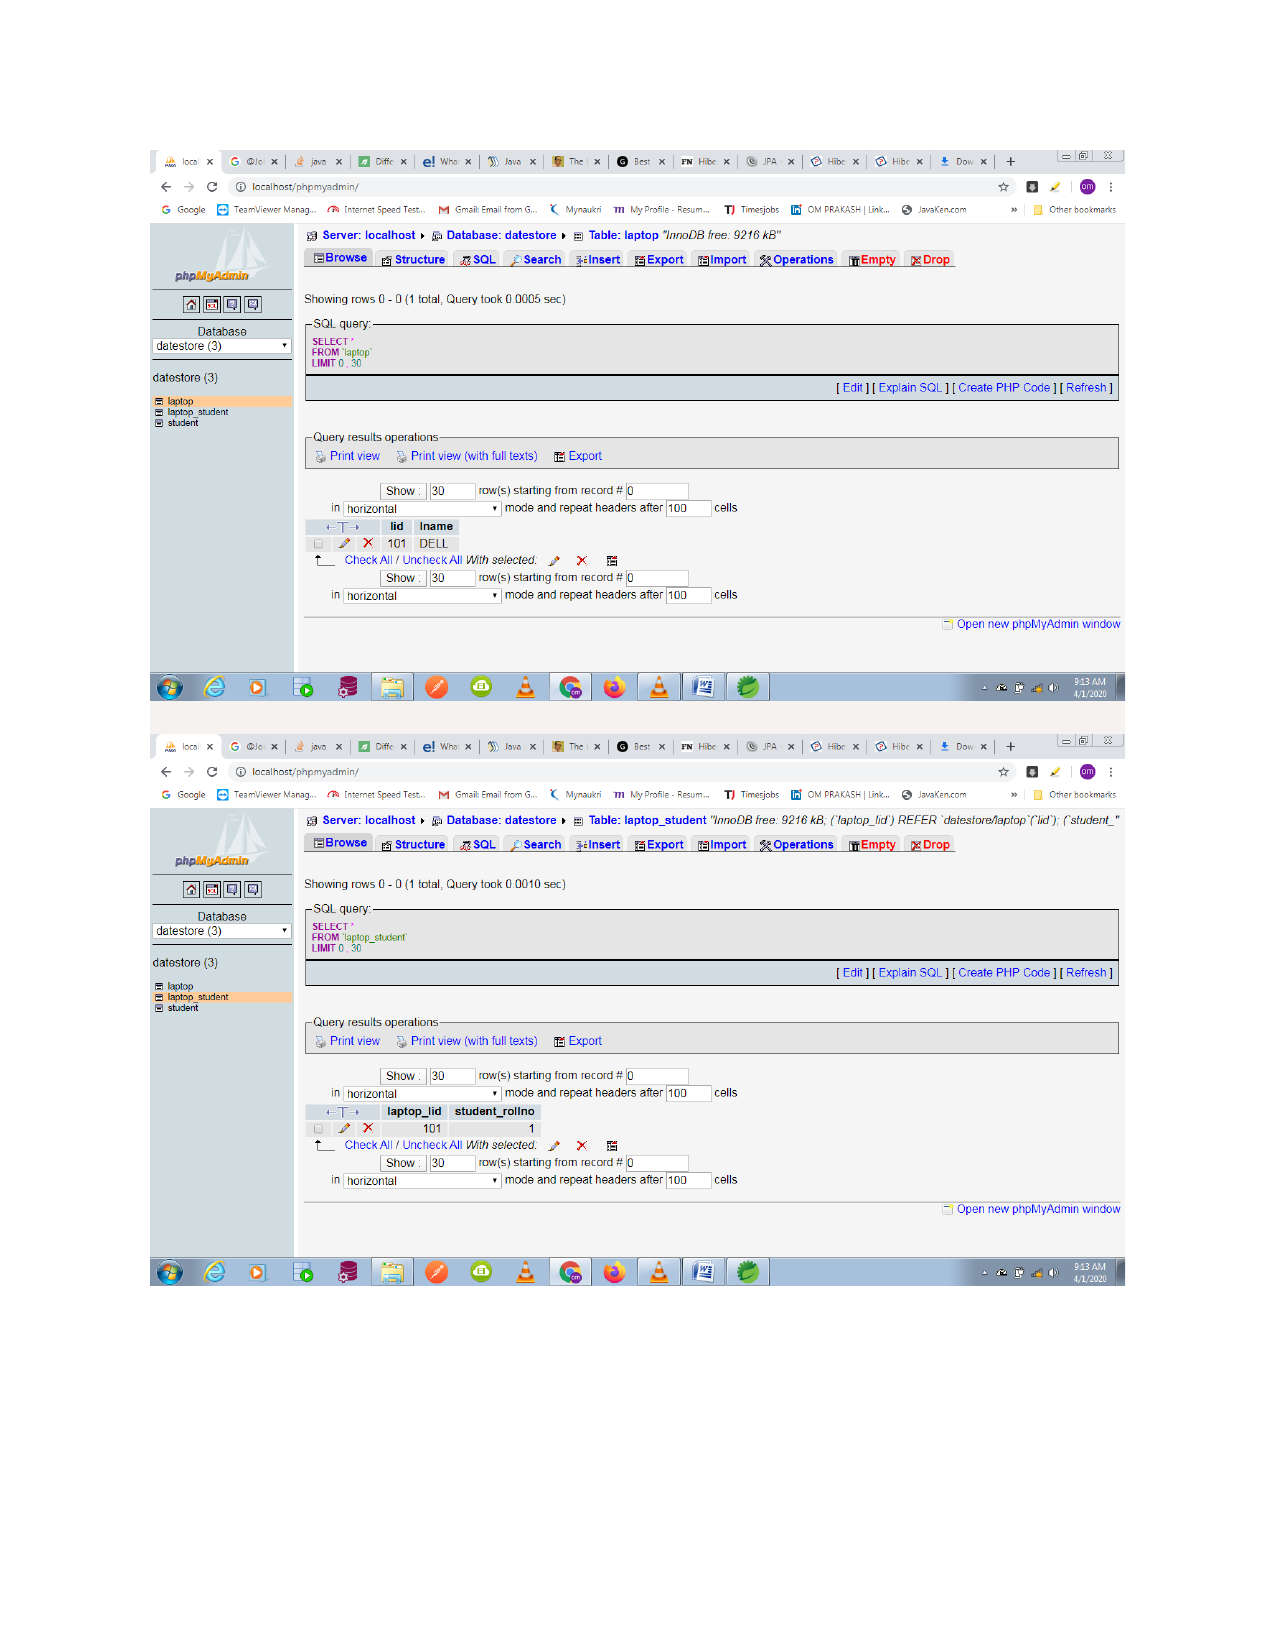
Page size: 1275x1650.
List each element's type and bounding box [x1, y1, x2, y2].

picture [150, 150, 1125, 701]
picture [150, 734, 1125, 1286]
